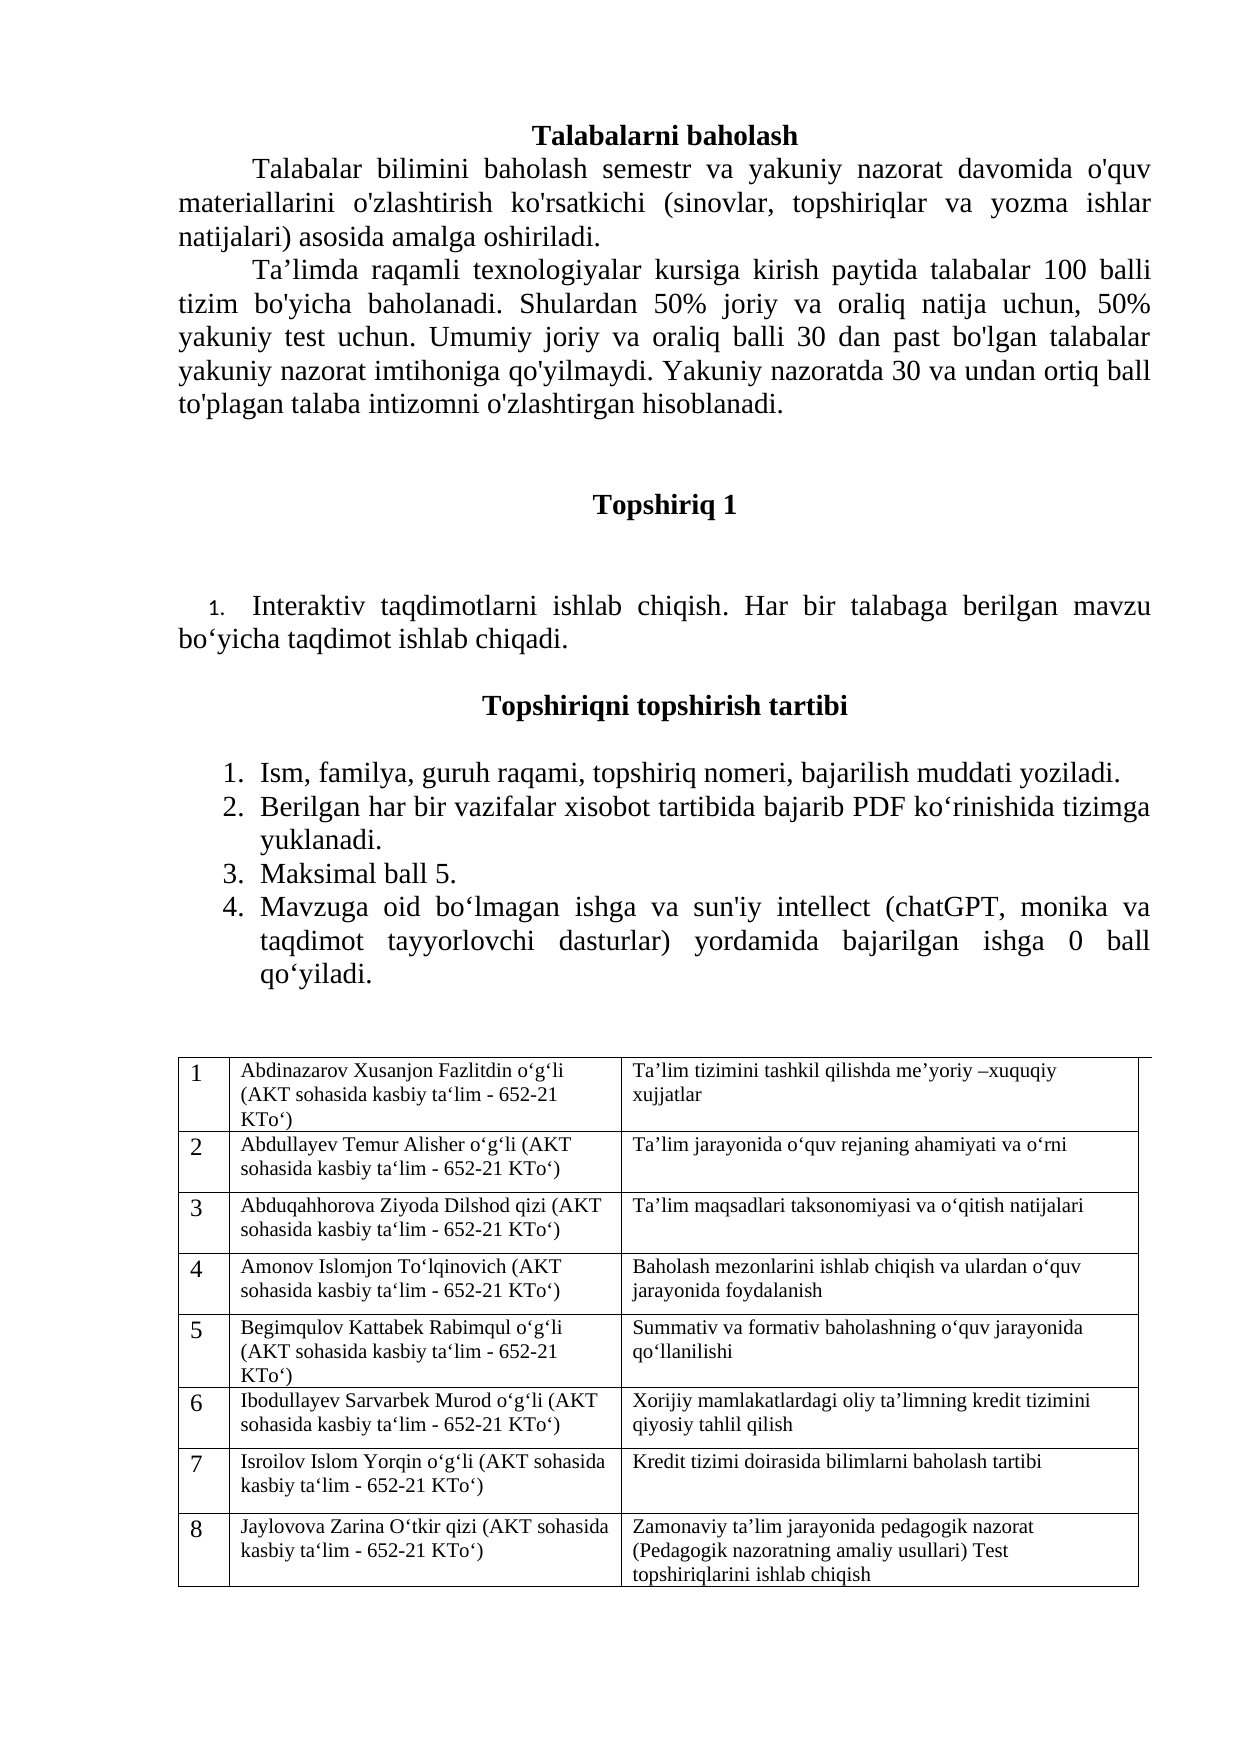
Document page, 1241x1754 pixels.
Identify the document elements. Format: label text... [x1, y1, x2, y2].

table_cell 8 [179, 1514, 229, 1586]
list Maksimal ball 5. [222, 856, 1152, 889]
list Interaktiv taqdimotlarni ishlab chiqish. Har bir talabaga berilgan mavzu bo‘yicha taqdimot ishlab chiqadi. [178, 588, 1152, 655]
table_cell 2 [179, 1132, 229, 1192]
table_cell 7 [179, 1449, 229, 1513]
table_header Ta’lim tizimini tashkil qilishda me’yoriy –xuquqiy xujjatlar [622, 1058, 1138, 1131]
table_header 1 [179, 1058, 229, 1131]
table_cell Zamonaviy ta’lim jarayonida pedagogik nazorat (Pedagogik nazoratning amaliy usullari) Test topshiriqlarini ishlab chiqish [622, 1514, 1138, 1586]
list Berilgan har bir vazifalar xisobot tartibida bajarib PDF ko‘rinishida tizimga yuklanadi. [222, 789, 1152, 856]
table_cell Baholash mezonlarini ishlab chiqish va ulardan o‘quv jarayonida foydalanish [622, 1254, 1138, 1314]
table_cell Begimqulov Kattabek Rabimqul o‘g‘li (AKT sohasida kasbiy ta‘lim - 652-21 KTo‘) [230, 1315, 621, 1387]
table_cell Xorijiy mamlakatlardagi oliy ta’limning kredit tizimini qiyosiy tahlil qilish [622, 1388, 1138, 1448]
table_cell Abdullayev Temur Alisher o‘g‘li (AKT sohasida kasbiy ta‘lim - 652-21 KTo‘) [230, 1132, 621, 1192]
table_cell 3 [179, 1193, 229, 1253]
table_cell Jaylovova Zarina O‘tkir qizi (AKT sohasida kasbiy ta‘lim - 652-21 KTo‘) [230, 1514, 621, 1586]
table_cell Abduqahhorova Ziyoda Dilshod qizi (AKT sohasida kasbiy ta‘lim - 652-21 KTo‘) [230, 1193, 621, 1253]
table_cell 4 [179, 1254, 229, 1314]
list Ism, familya, guruh raqami, topshiriq nomeri, bajarilish muddati yoziladi. [222, 755, 1152, 789]
table_cell 5 [179, 1315, 229, 1387]
table_header Abdinazarov Xusanjon Fazlitdin o‘g‘li (AKT sohasida kasbiy ta‘lim - 652-21 KTo‘) [230, 1058, 621, 1131]
table_cell Ta’lim maqsadlari taksonomiyasi va o‘qitish natijalari [622, 1193, 1138, 1253]
text Talabalarni baholash [178, 118, 1152, 152]
text Topshiriq 1 [178, 487, 1152, 521]
table_cell Isroilov Islom Yorqin o‘g‘li (AKT sohasida kasbiy ta‘lim - 652-21 KTo‘) [230, 1449, 621, 1513]
table_cell Kredit tizimi doirasida bilimlarni baholash tartibi [622, 1449, 1138, 1513]
text Talabalar bilimini baholash semestr va yakuniy nazorat davomida o'quv materiallarini o'zlashtirish ko'rsatkichi (sinovlar, topshiriqlar va yozma ishlar natijalari) asosida amalga oshiriladi. [178, 152, 1152, 252]
table_cell Amonov Islomjon To‘lqinovich (AKT sohasida kasbiy ta‘lim - 652-21 KTo‘) [230, 1254, 621, 1314]
table_cell Summativ va formativ baholashning o‘quv jarayonida qo‘llanilishi [622, 1315, 1138, 1387]
table_cell 6 [179, 1388, 229, 1448]
list Mavzuga oid bo‘lmagan ishga va sun'iy intellect (chatGPT, monika va taqdimot tayyorlovchi dasturlar) yordamida bajarilgan ishga 0 ball qo‘yiladi. [222, 889, 1152, 990]
table_cell Ibodullayev Sarvarbek Murod o‘g‘li (AKT sohasida kasbiy ta‘lim - 652-21 KTo‘) [230, 1388, 621, 1448]
text Ta’limda raqamli texnologiyalar kursiga kirish paytida talabalar 100 balli tizim bo'yicha baholanadi. Shulardan 50% joriy va oraliq natija uchun, 50% yakuniy test uchun. Umumiy joriy va oraliq balli 30 dan past bo'lgan talabalar yakuniy nazorat imtihoniga qo'yilmaydi. Yakuniy nazoratda 30 va undan ortiq ball to'plagan talaba intizomni o'zlashtirgan hisoblanadi. [178, 252, 1152, 420]
text Topshiriqni topshirish tartibi [178, 688, 1152, 722]
table_cell Ta’lim jarayonida o‘quv rejaning ahamiyati va o‘rni [622, 1132, 1138, 1192]
